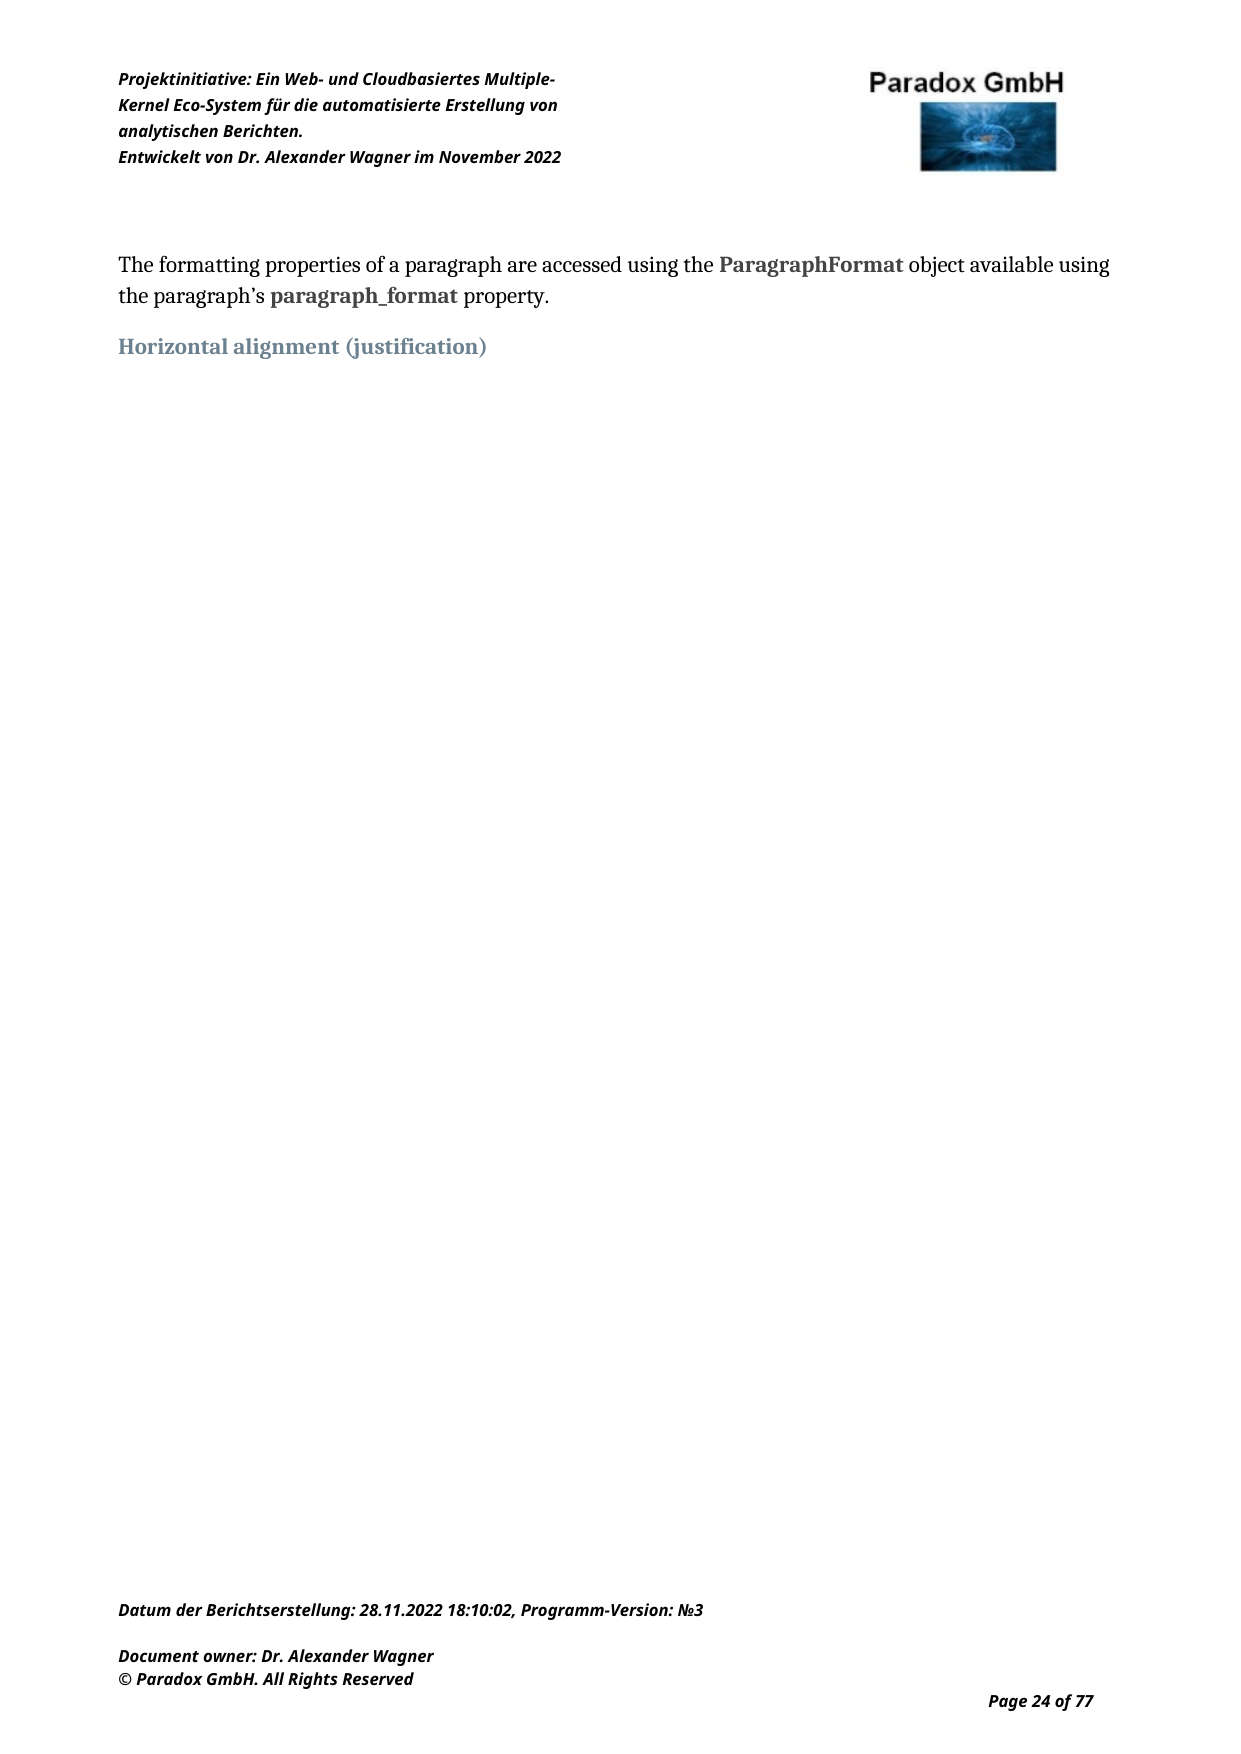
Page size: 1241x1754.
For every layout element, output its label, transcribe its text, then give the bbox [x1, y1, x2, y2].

text Horizontal alignment (justification) [118, 333, 1122, 360]
text The formatting properties of a paragraph are accessed using the ParagraphFormat object available using the paragraph’s paragraph_format property. [118, 252, 1122, 309]
picture [863, 67, 1100, 177]
